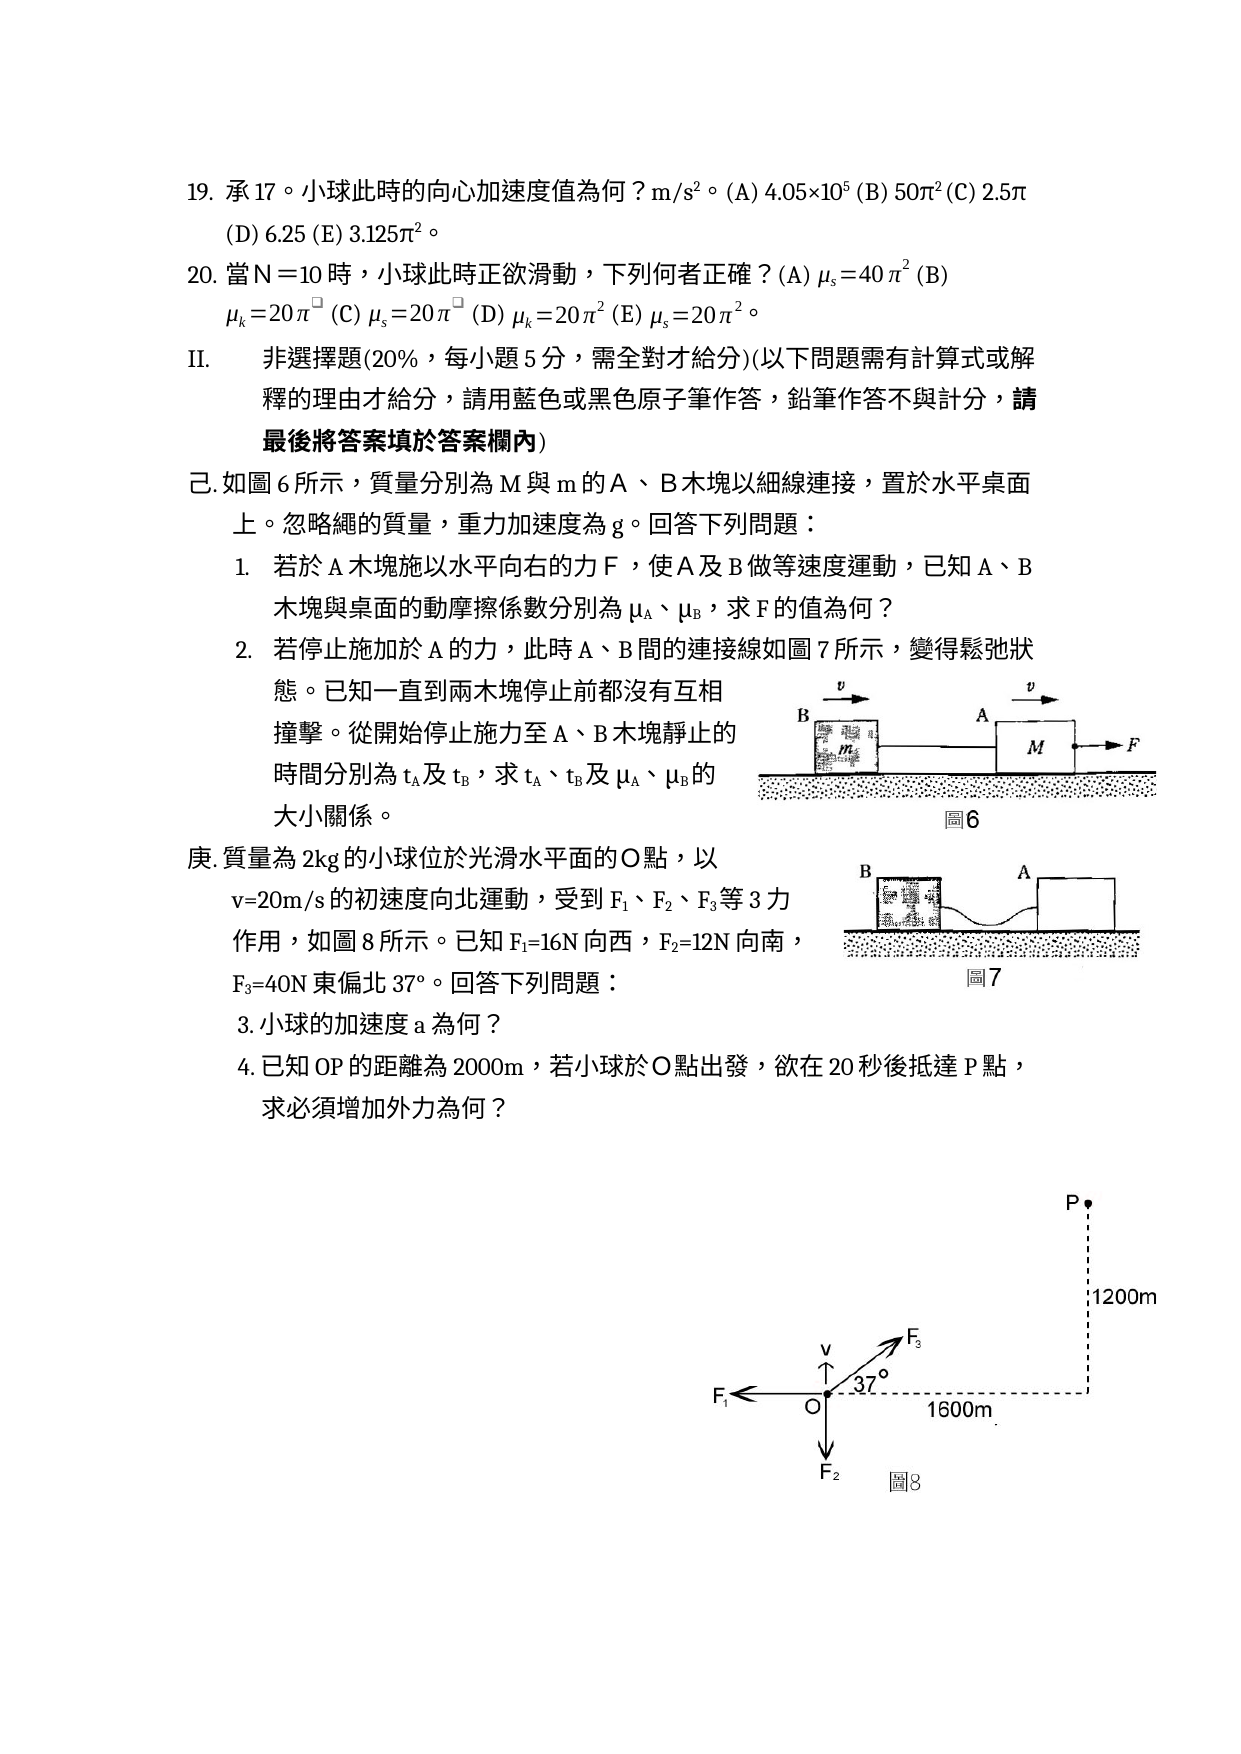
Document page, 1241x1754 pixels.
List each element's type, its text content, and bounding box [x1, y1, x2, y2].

text 庚. 質量為2kg的小球位於光滑水平面的Ｏ點，以v=20m/s的初速度向北運動，受到F1、F2、F3等3力作用，如圖8所示。已知F1=16N向西，F2=12N向南，F3=40N東偏北37°。回答下列問題： [187, 835, 1053, 1002]
list 若於A木塊施以水平向右的力Ｆ，使Ａ及B做等速度運動，已知A、B木塊與桌面的動摩擦係數分別為μA、μB，求F的值為何？ [235, 544, 1053, 627]
picture [712, 1191, 1157, 1493]
text 3. 小球的加速度a為何？ [187, 1002, 1053, 1044]
picture [756, 673, 1157, 840]
list 當Ｎ＝10時，小球此時正欲滑動，下列何者正確？(A) (B) (C) (D) (E) 。 [187, 252, 1053, 335]
list 非選擇題(20%，每小題5分，需全對才給分)(以下問題需有計算式或解釋的理由才給分，請用藍色或黑色原子筆作答，鉛筆作答不與計分，請最後將答案填於答案欄內) [187, 335, 1053, 460]
picture [843, 858, 1149, 991]
text 己. 如圖6所示，質量分別為M與m的Ａ、Ｂ木塊以細線連接，置於水平桌面上。忽略繩的質量，重力加速度為g。回答下列問題： [187, 460, 1053, 544]
text 4. 已知OP的距離為2000m，若小球於Ｏ點出發，欲在20秒後抵達P點，求必須增加外力為何？ [187, 1044, 1053, 1127]
list 若停止施加於A的力，此時A、B間的連接線如圖7所示，變得鬆弛狀態。已知一直到兩木塊停止前都沒有互相撞擊。從開始停止施力至A、B木塊靜止的時間分別為tA及tB，求tA、tB及μA、μB的大小關係。 [235, 627, 1053, 835]
list 承17。小球此時的向心加速度值為何？m/s2。(A) 4.05×105 (B) 50π2 (C) 2.5π (D) 6.25 (E) 3.125π2。 [187, 169, 1053, 252]
